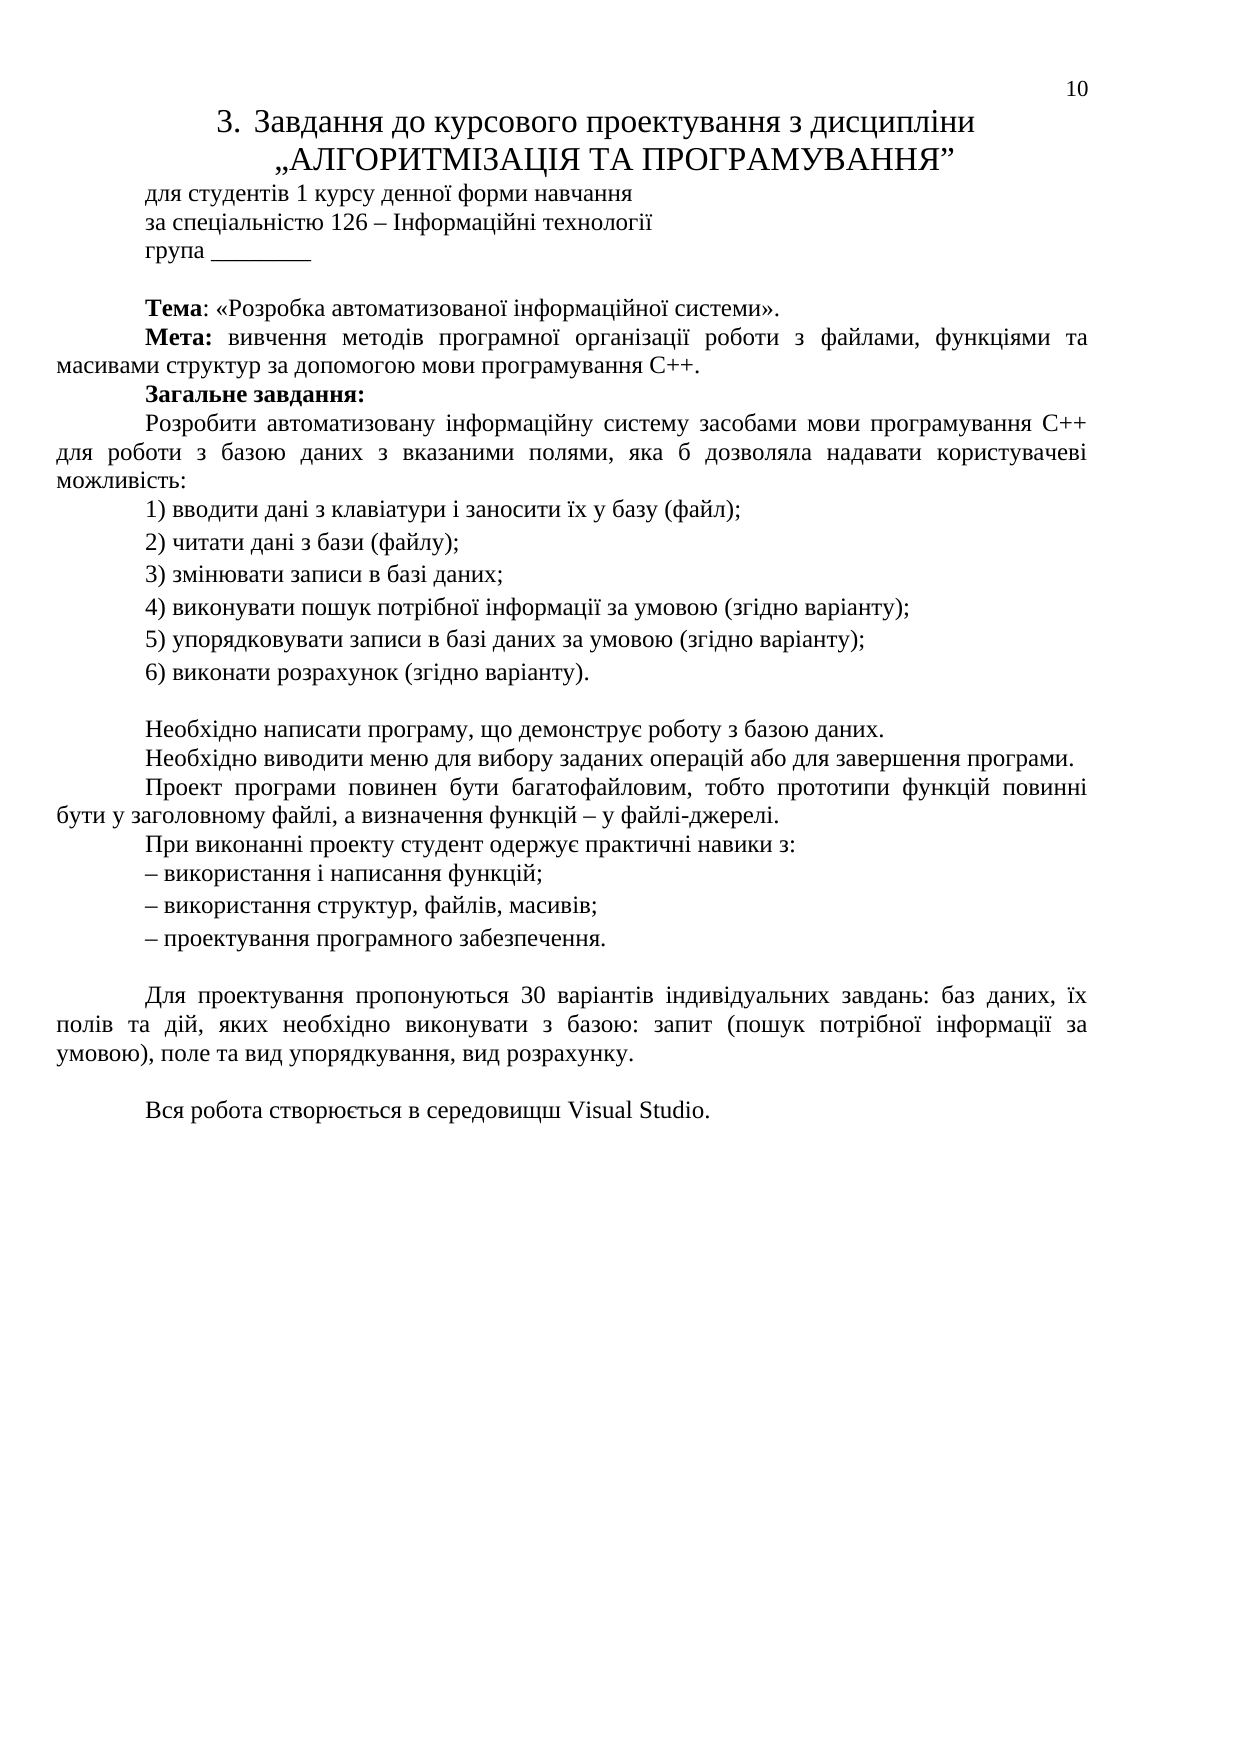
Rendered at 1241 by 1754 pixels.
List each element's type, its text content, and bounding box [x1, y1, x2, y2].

text Для проектування пропонуються 30 варіантів індивідуальних завдань: баз даних, їх полів та дій, яких необхідно виконувати з базою: запит (пошук потрібної інформації за умовою), поле та вид упорядкування, вид розрахунку. [56, 981, 1088, 1067]
text 5) упорядковувати записи в базі даних за умовою (згідно варіанту); [56, 624, 1088, 653]
text 6) виконати розрахунок (згідно варіанту). [56, 657, 1088, 686]
text Мета: вивчення методів програмної організації роботи з файлами, функціями та масивами структур за допомогою мови програмування С++. [56, 322, 1088, 379]
text 4) виконувати пошук потрібної інформації за умовою (згідно варіанту); [56, 592, 1088, 621]
text 2) читати дані з бази (файлу); [56, 527, 1088, 556]
text Необхідно виводити меню для вибору заданих операцій або для завершення програми. [56, 743, 1088, 772]
text 1) вводити дані з клавіатури і заносити їх у базу (файл); [56, 494, 1088, 523]
text 3) змінювати записи в базі даних; [56, 559, 1088, 588]
text – використання структур, файлів, масивів; [56, 891, 1088, 919]
text Загальне завдання: [56, 379, 1088, 408]
text Розробити автоматизовану інформаційну систему засобами мови програмування С++ для роботи з базою даних з вказаними полями, яка б дозволяла надавати користувачеві можливість: [56, 408, 1088, 494]
text група ________ [56, 236, 1088, 264]
text Тема: «Розробка автоматизованої інформаційної системи». [56, 293, 1088, 322]
text Проект програми повинен бути багатофайловим, тобто прототипи функцій повинні бути у заголовному файлі, а визначення функцій – у файлі-джерелі. [56, 772, 1088, 829]
text – використання і написання функцій; [56, 858, 1088, 887]
text При виконанні проекту студент одержує практичні навики з: [56, 829, 1088, 858]
text Вся робота створюється в середовищш Visual Studio. [56, 1096, 1088, 1124]
text для студентів 1 курсу денної форми навчання [56, 178, 1088, 207]
text – проектування програмного забезпечення. [56, 923, 1088, 952]
text Необхідно написати програму, що демонструє роботу з базою даних. [56, 714, 1088, 743]
list Завдання до курсового проектування з дисципліни „АЛГОРИТМІЗАЦІЯ ТА ПРОГРАМУВАННЯ” [145, 101, 1047, 178]
text за спеціальністю 126 – Інформаційні технології [56, 207, 1088, 236]
